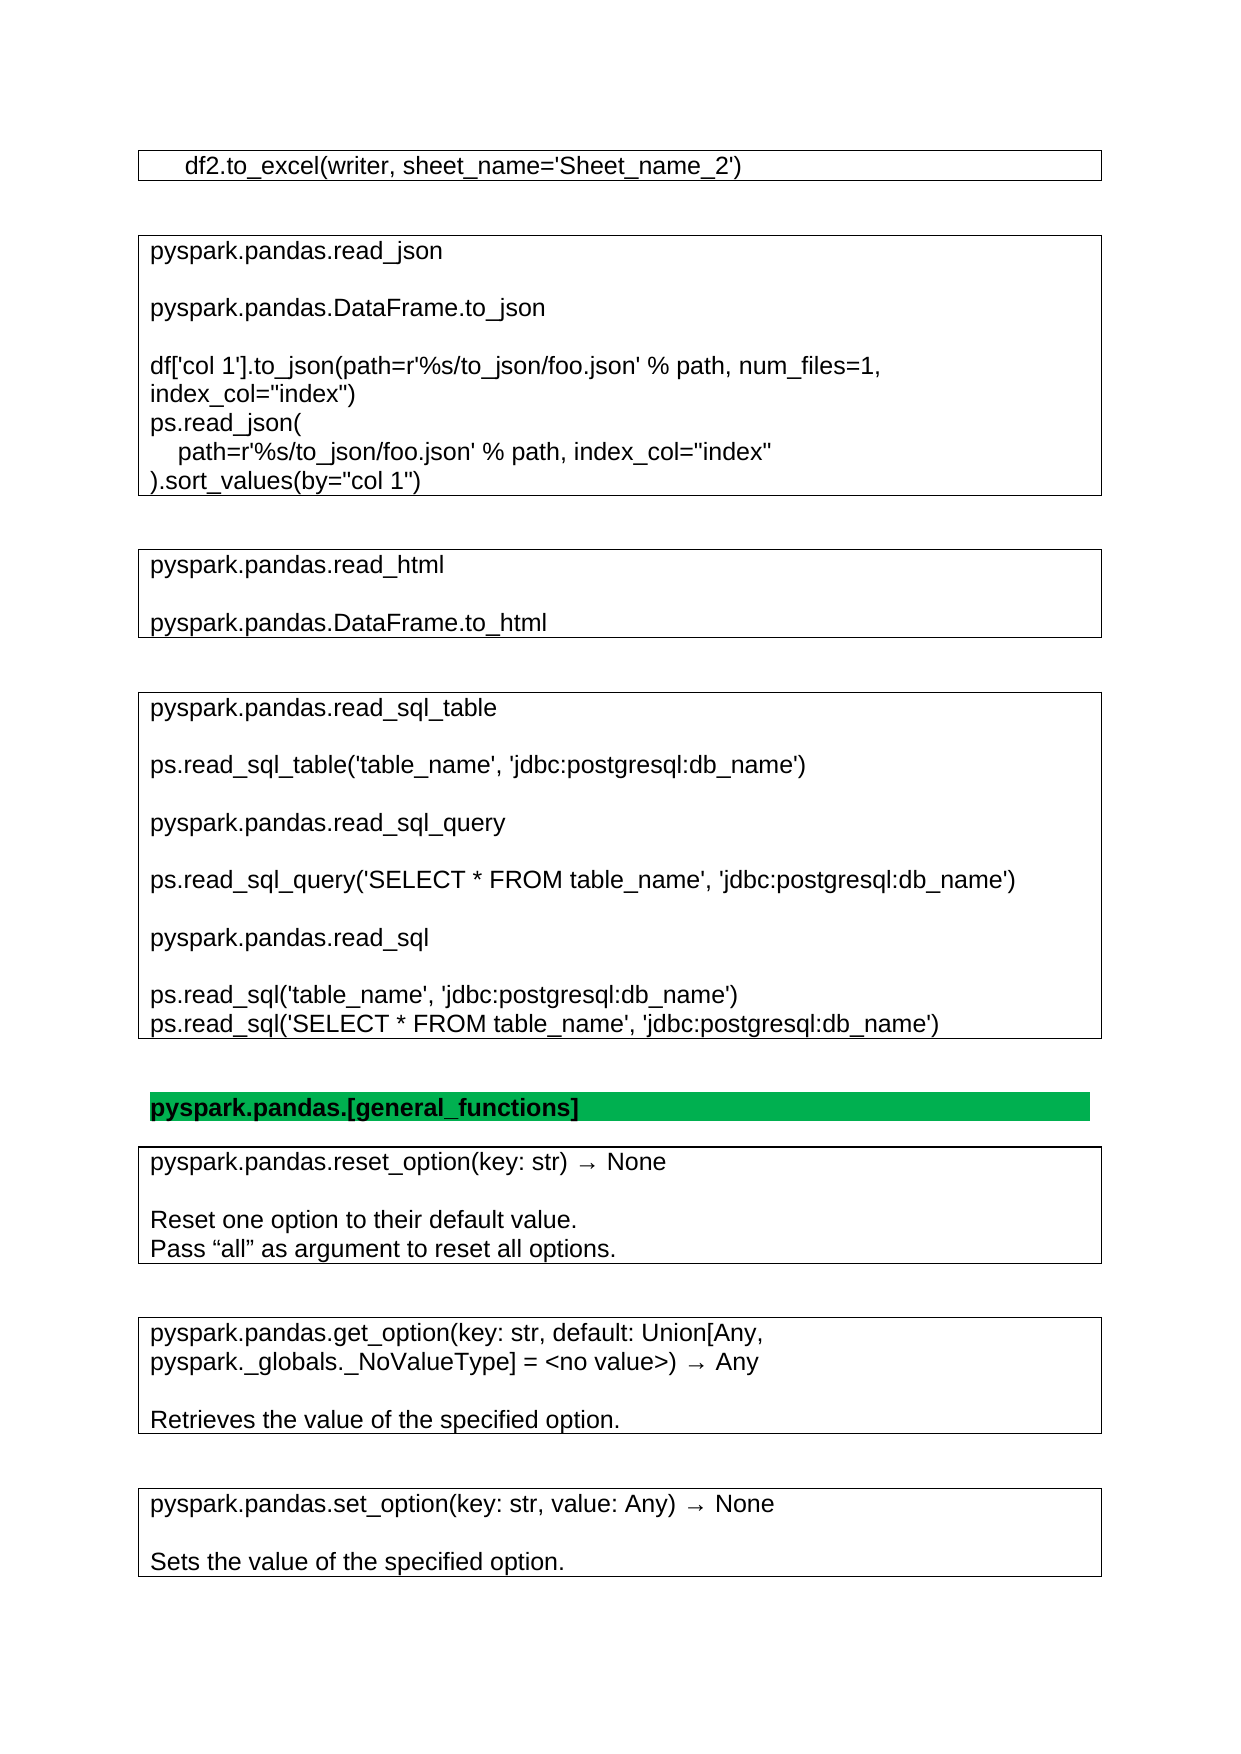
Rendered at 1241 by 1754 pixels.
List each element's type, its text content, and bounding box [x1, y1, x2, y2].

table_header pyspark.pandas.read_html pyspark.pandas.DataFrame.to_html [139, 550, 1101, 637]
table_header pyspark.pandas.read_sql_table ps.read_sql_table('table_name', 'jdbc:postgresql:db_name') pyspark.pandas.read_sql_query ps.read_sql_query('SELECT * FROM table_name', 'jdbc:postgresql:db_name') pyspark.pandas.read_sql ps.read_sql('table_name', 'jdbc:postgresql:db_name') ps.read_sql('SELECT * FROM table_name', 'jdbc:postgresql:db_name') [139, 693, 1101, 1038]
table_header pyspark.pandas.read_json pyspark.pandas.DataFrame.to_json df['col 1'].to_json(path=r'%s/to_json/foo.json' % path, num_files=1, index_col="index") ps.read_json( path=r'%s/to_json/foo.json' % path, index_col="index" ).sort_values(by="col 1") [139, 236, 1101, 494]
table_header pyspark.pandas.set_option(key: str, value: Any) → None Sets the value of the specified option. [139, 1489, 1101, 1576]
table_header pyspark.pandas.reset_option(key: str) → None Reset one option to their default value. Pass “all” as argument to reset all options. [139, 1148, 1101, 1262]
text pyspark.pandas.[general_functions] [150, 1092, 1090, 1121]
table_header pyspark.pandas.get_option(key: str, default: Union[Any, pyspark._globals._NoValueType] = <no value>) → Any Retrieves the value of the specified option. [139, 1318, 1101, 1433]
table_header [139, 151, 1101, 180]
